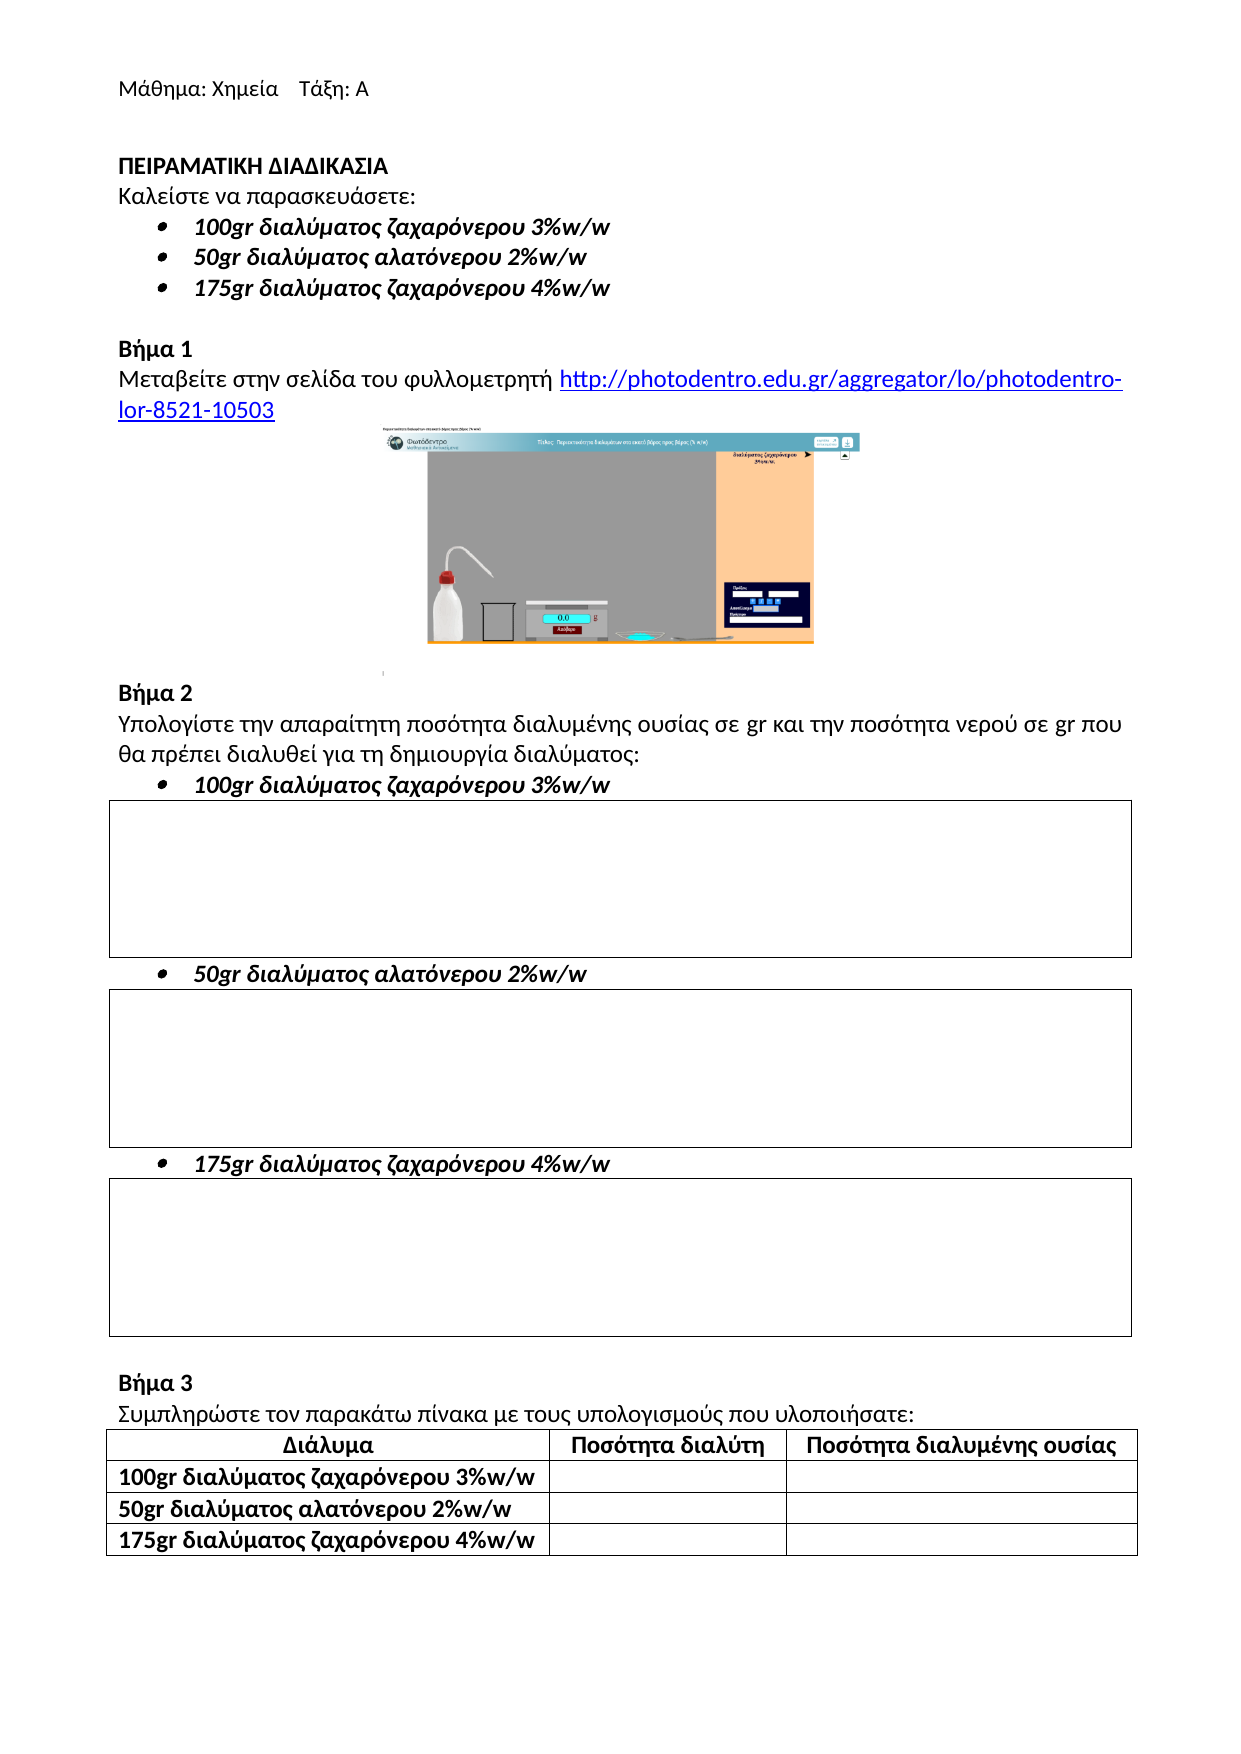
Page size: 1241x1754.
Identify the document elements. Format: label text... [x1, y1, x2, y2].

table_cell [787, 1461, 1137, 1492]
text Συμπληρώστε τον παρακάτω πίνακα με τους υπολογισμούς που υλοποιήσατε: [118, 1398, 1122, 1429]
picture [380, 424, 860, 678]
list 175gr διαλύματος ζαχαρόνερου 4%w/w [156, 272, 1122, 303]
table_cell 175gr διαλύματος ζαχαρόνερου 4%w/w [107, 1524, 549, 1555]
table_cell 100gr διαλύματος ζαχαρόνερου 3%w/w [107, 1461, 549, 1492]
list 175gr διαλύματος ζαχαρόνερου 4%w/w [156, 1148, 1122, 1178]
table_cell [550, 1493, 786, 1523]
table_cell 50gr διαλύματος αλατόνερου 2%w/w [107, 1493, 549, 1523]
table_cell [550, 1524, 786, 1555]
table_cell [787, 1524, 1137, 1555]
table_cell [550, 1461, 786, 1492]
text Μεταβείτε στην σελίδα του φυλλομετρητή http://photodentro.edu.gr/aggregator/lo/photodentro-lor-8521-10503 [118, 364, 1122, 425]
text Καλείστε να παρασκευάσετε: [118, 181, 1122, 211]
table_header Ποσότητα διαλυμένης ουσίας [787, 1430, 1137, 1460]
list 50gr διαλύματος αλατόνερου 2%w/w [156, 958, 1122, 989]
table_cell [787, 1493, 1137, 1523]
table_header Διάλυμα [107, 1430, 549, 1460]
text Υπολογίστε την απαραίτητη ποσότητα διαλυμένης ουσίας σε gr και την ποσότητα νερού σε gr που θα πρέπει διαλυθεί για τη δημιουργία διαλύματος: [118, 708, 1122, 769]
text Βήμα 3 [118, 1368, 1122, 1398]
table_header Ποσότητα διαλύτη [550, 1430, 786, 1460]
list 50gr διαλύματος αλατόνερου 2%w/w [156, 242, 1122, 272]
text Βήμα 1 [118, 333, 1122, 364]
list 100gr διαλύματος ζαχαρόνερου 3%w/w [156, 211, 1122, 242]
text ΠΕΙΡΑΜΑΤΙΚΗ ΔΙΑΔΙΚΑΣΙΑ [118, 150, 1122, 181]
list 100gr διαλύματος ζαχαρόνερου 3%w/w [156, 769, 1122, 799]
text Βήμα 2 [118, 677, 1122, 708]
